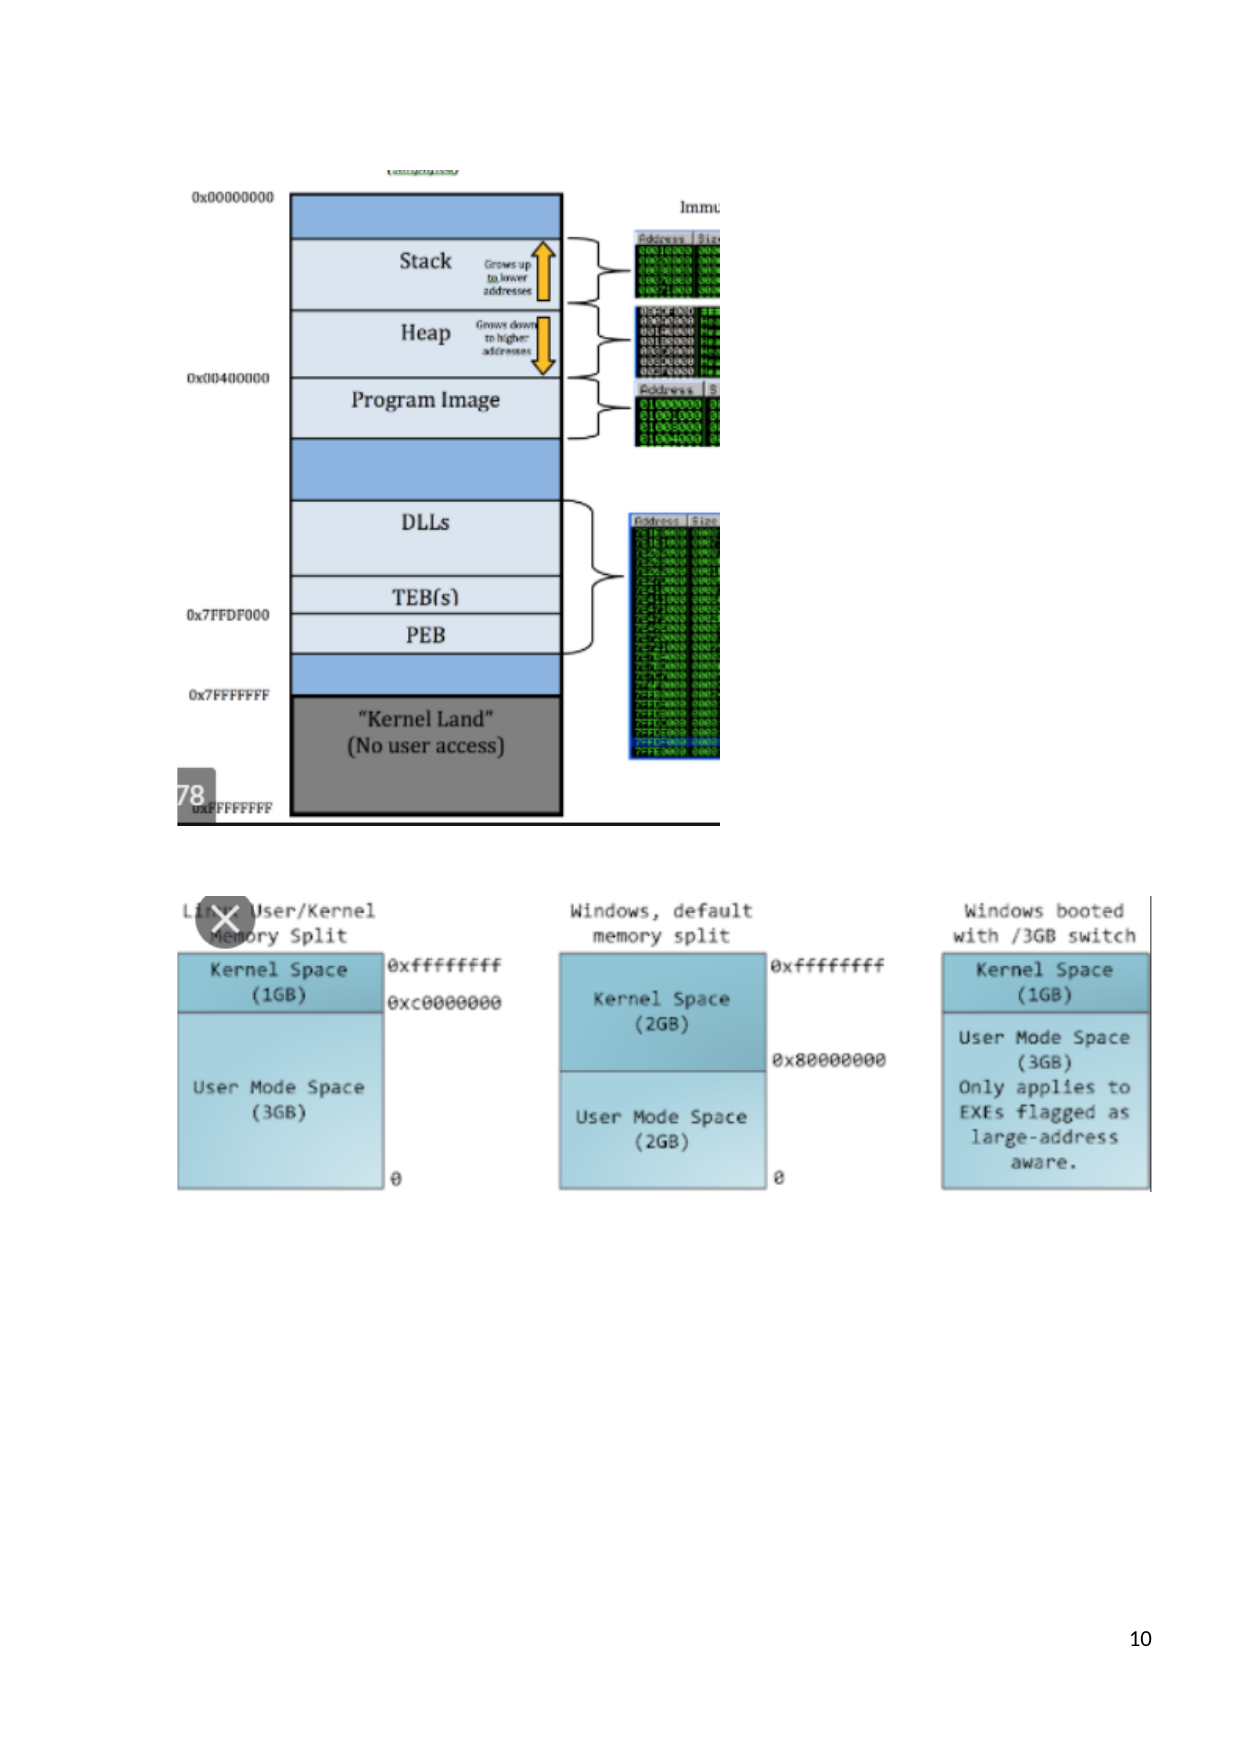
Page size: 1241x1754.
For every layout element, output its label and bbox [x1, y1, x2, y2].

picture [177, 896, 1152, 1192]
picture [177, 170, 720, 826]
